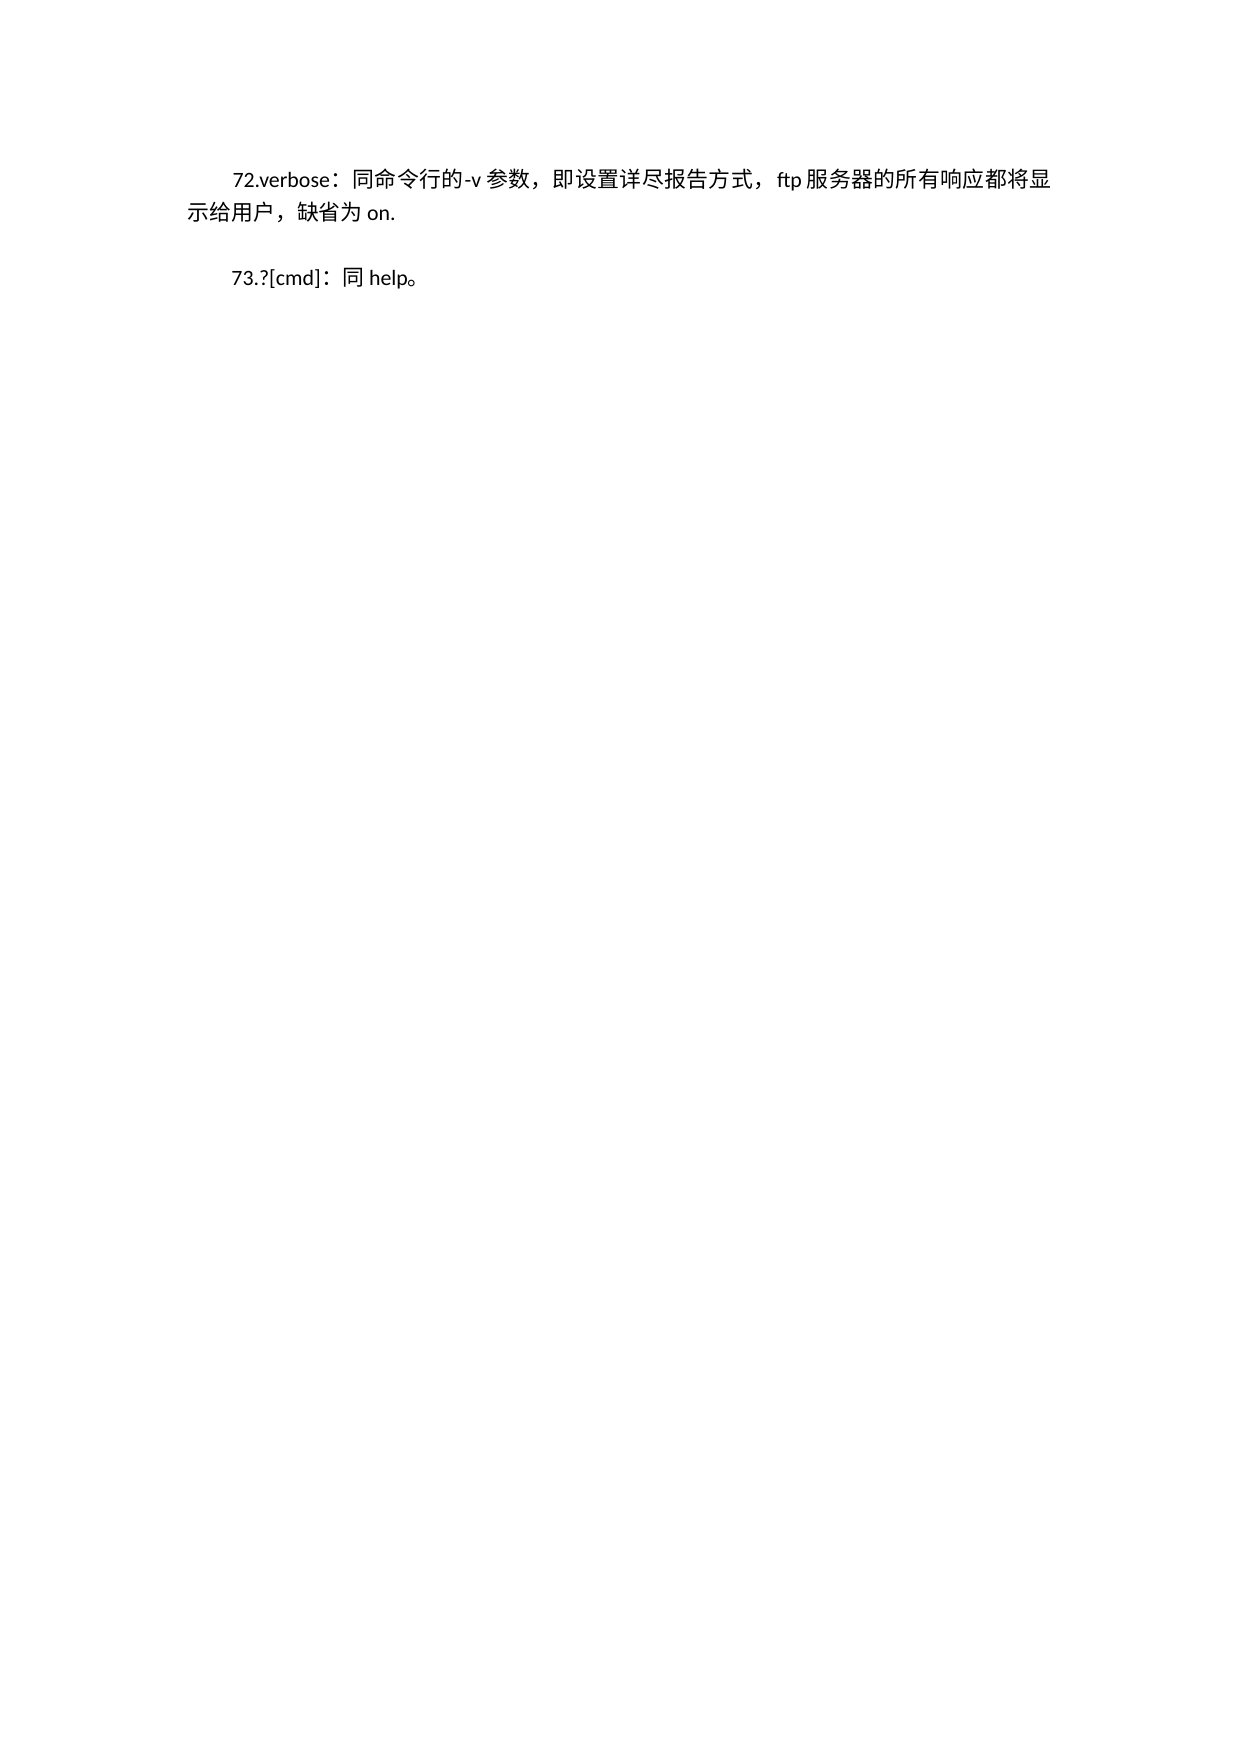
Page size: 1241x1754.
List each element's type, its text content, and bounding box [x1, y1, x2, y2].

text 72.verbose：同命令行的-v参数，即设置详尽报告方式，ftp服务器的所有响应都将显示给用户，缺省为on. [187, 162, 1053, 227]
text 73.?[cmd]：同help。 [187, 259, 1053, 292]
